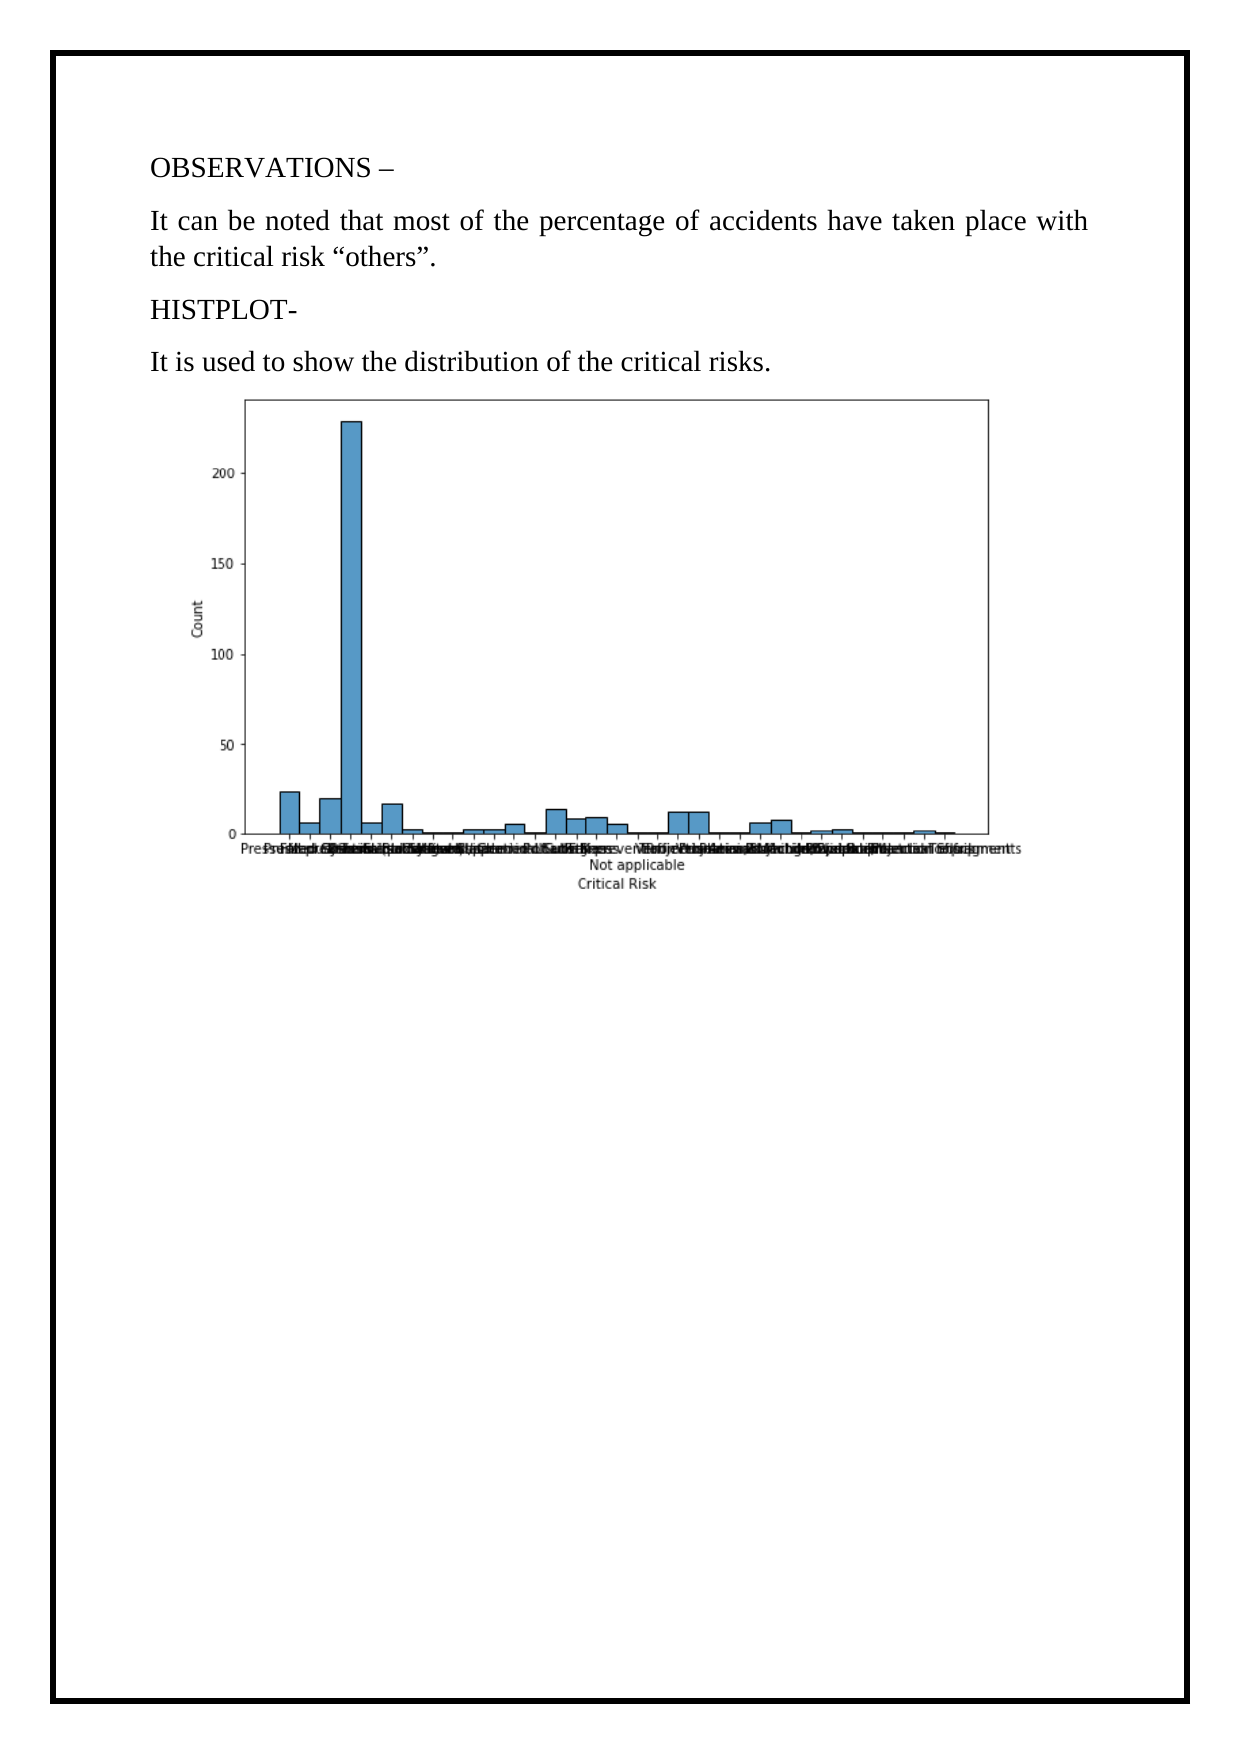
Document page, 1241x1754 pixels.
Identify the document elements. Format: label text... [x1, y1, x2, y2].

text HISTPLOT- [150, 292, 1090, 325]
text It is used to show the distribution of the critical risks. [150, 344, 1090, 378]
text It can be noted that most of the percentage of accidents have taken place with the critical risk “others”. [150, 203, 1090, 272]
text OBSERVATIONS – [150, 150, 1090, 183]
picture [150, 397, 1091, 904]
